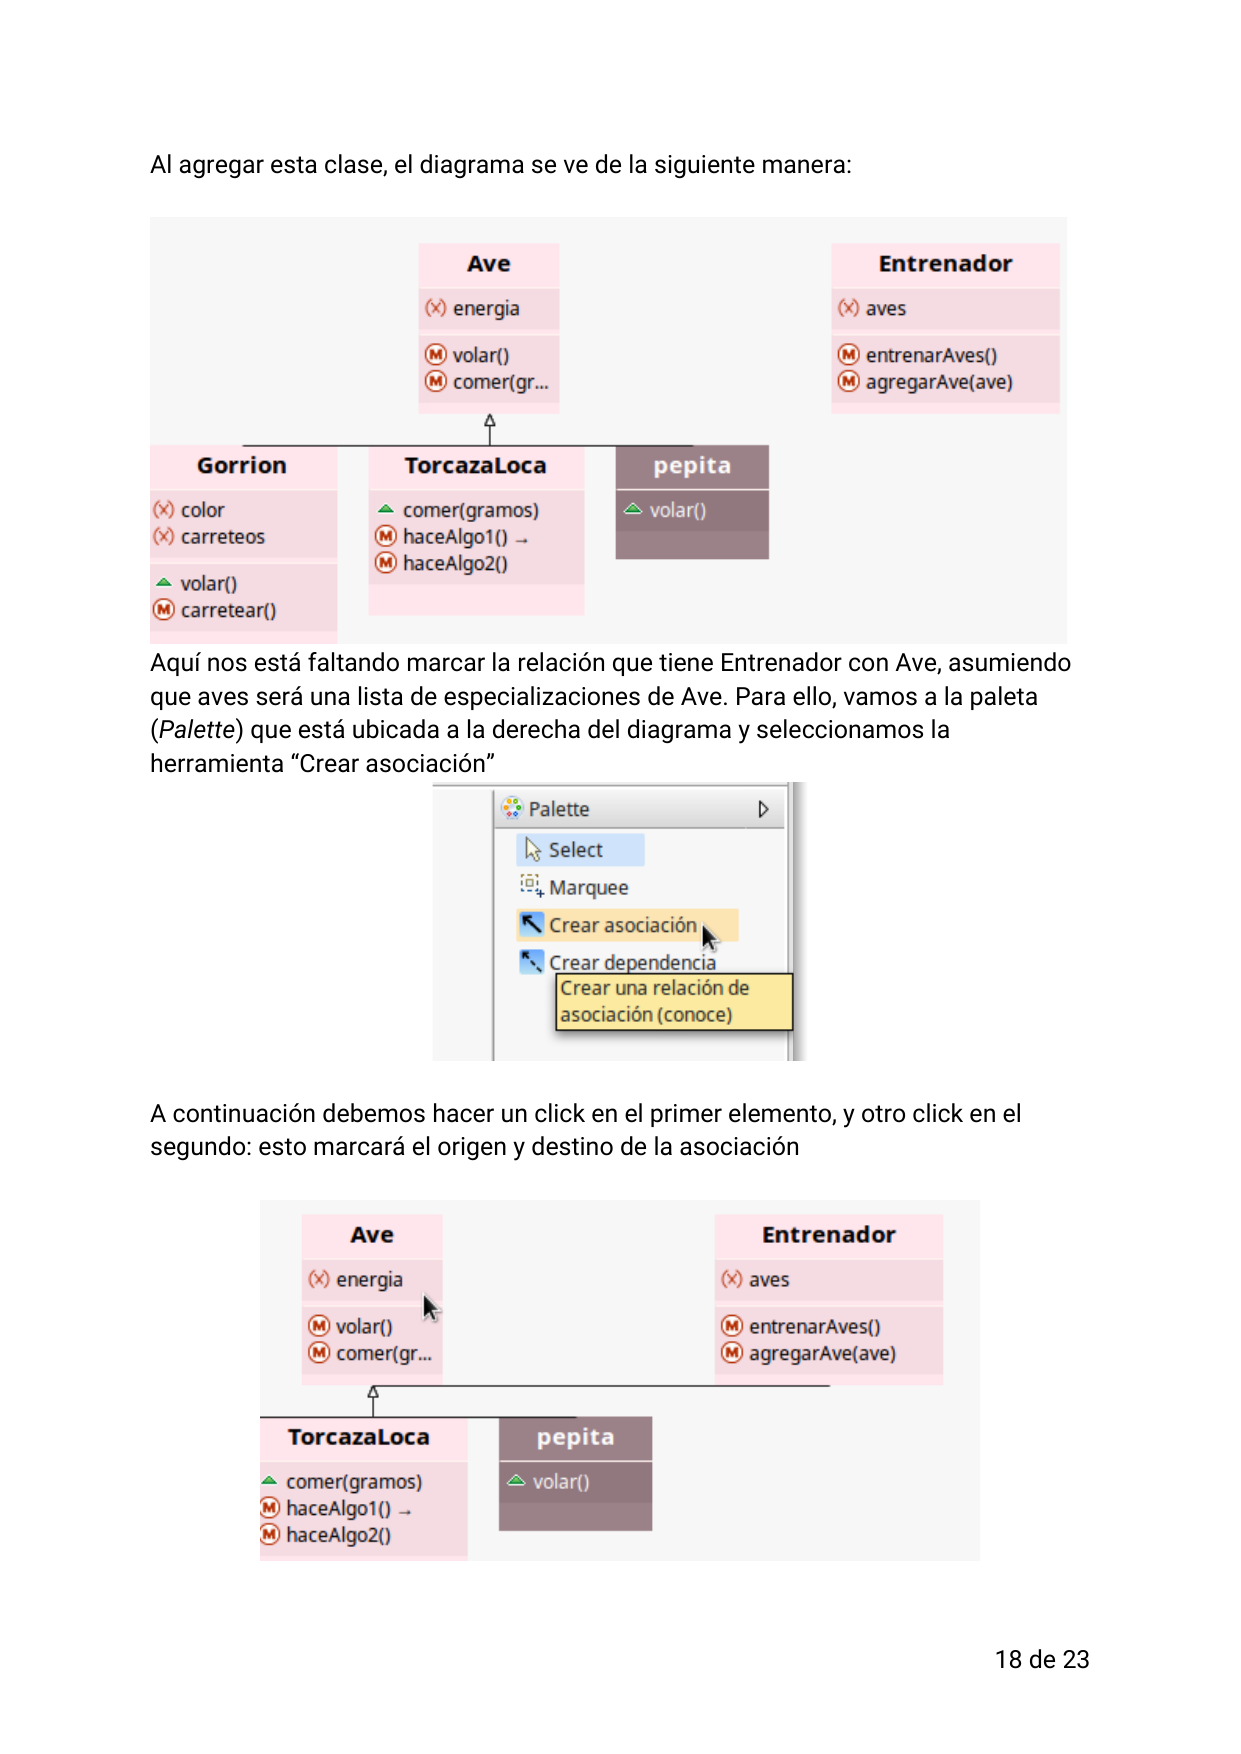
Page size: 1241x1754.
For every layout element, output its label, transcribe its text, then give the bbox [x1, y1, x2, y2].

picture [260, 1200, 981, 1561]
picture [432, 782, 808, 1061]
text Al agregar esta clase, el diagrama se ve de la siguiente manera: [150, 150, 1090, 179]
text Aquí nos está faltando marcar la relación que tiene Entrenador con Ave, asumiendo que aves será una lista de especializaciones de Ave. Para ello, vamos a la paleta (Palette) que está ubicada a la derecha del diagrama y seleccionamos la herramienta “Crear asociación” [150, 648, 1090, 778]
text A continuación debemos hacer un click en el primer elemento, y otro click en el segundo: esto marcará el origen y destino de la asociación [150, 1099, 1090, 1162]
picture [150, 217, 1068, 644]
